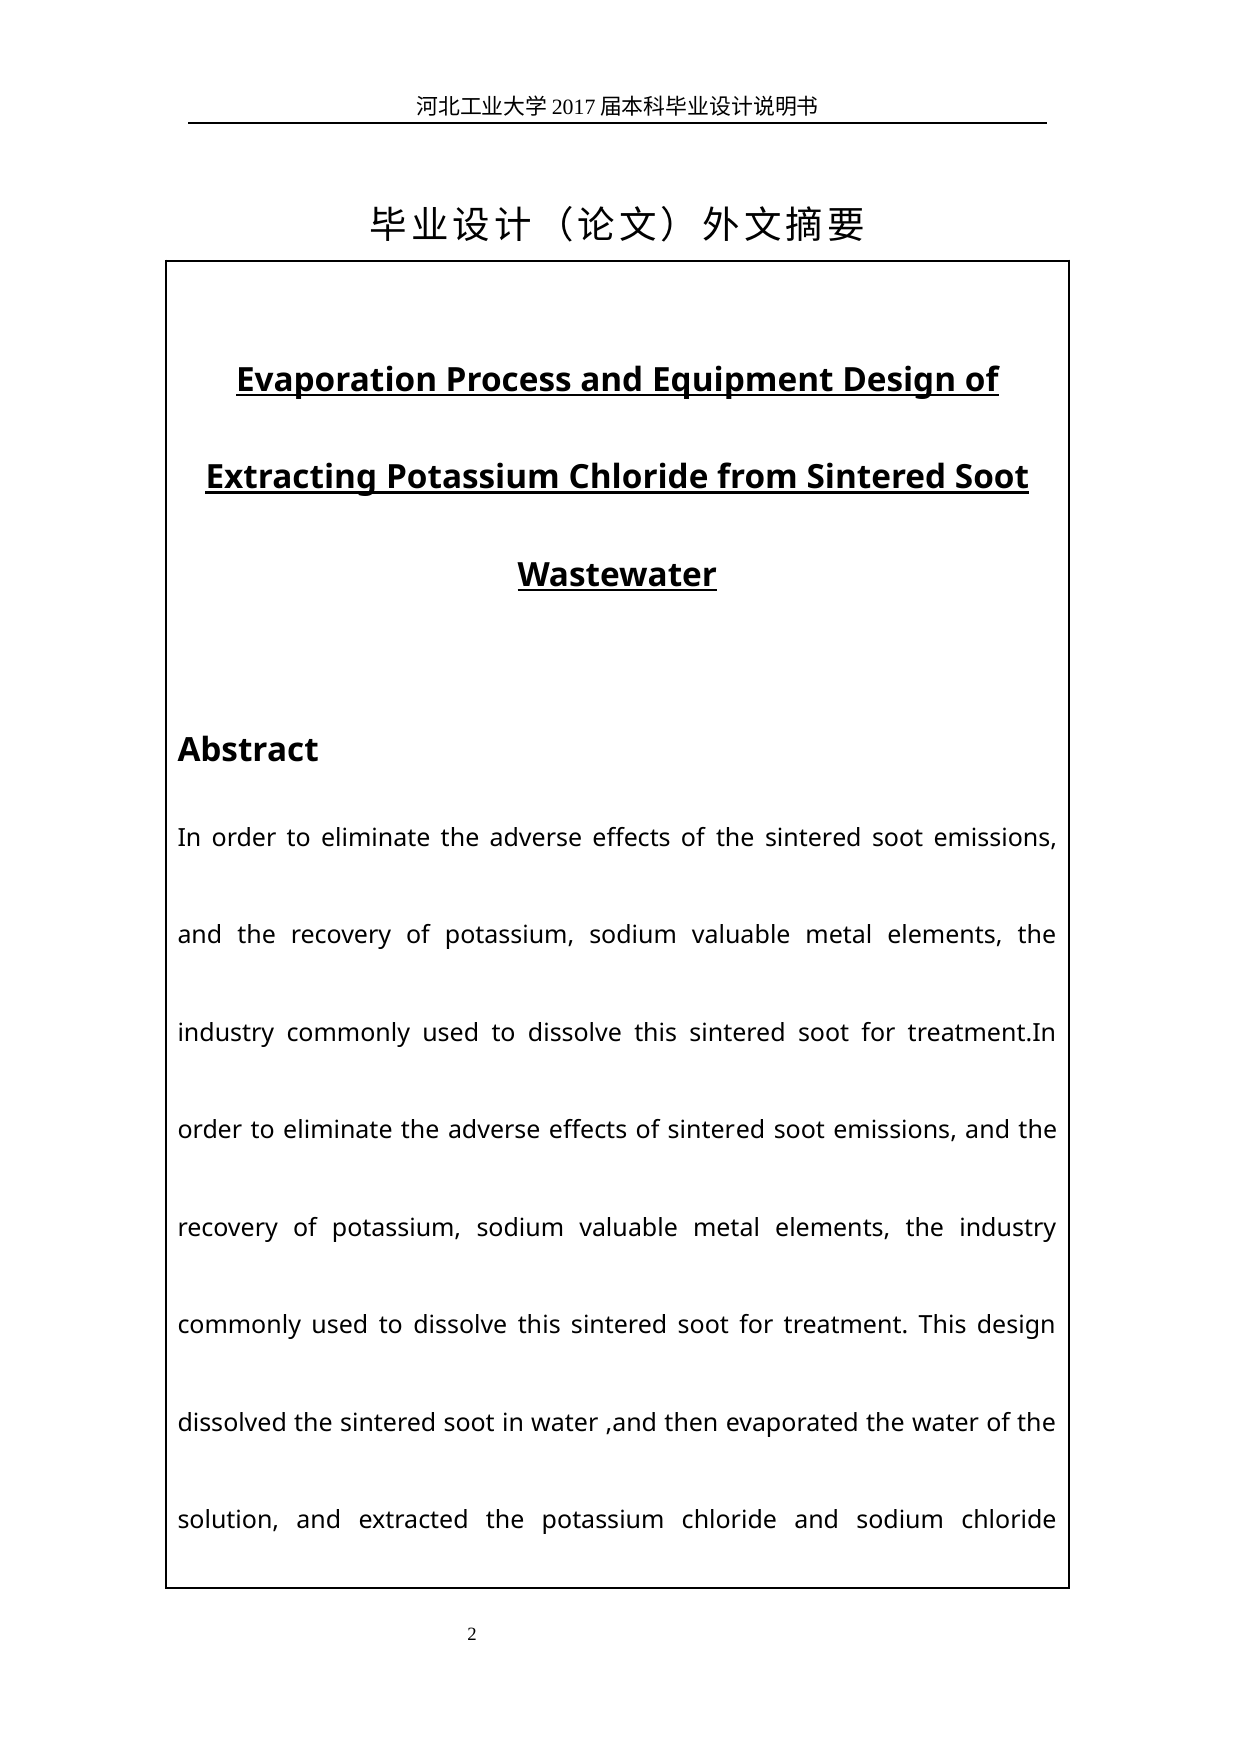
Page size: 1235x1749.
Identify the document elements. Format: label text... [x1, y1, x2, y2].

text 毕业设计（论文）外文摘要 [187, 192, 1047, 250]
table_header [167, 262, 1068, 1587]
